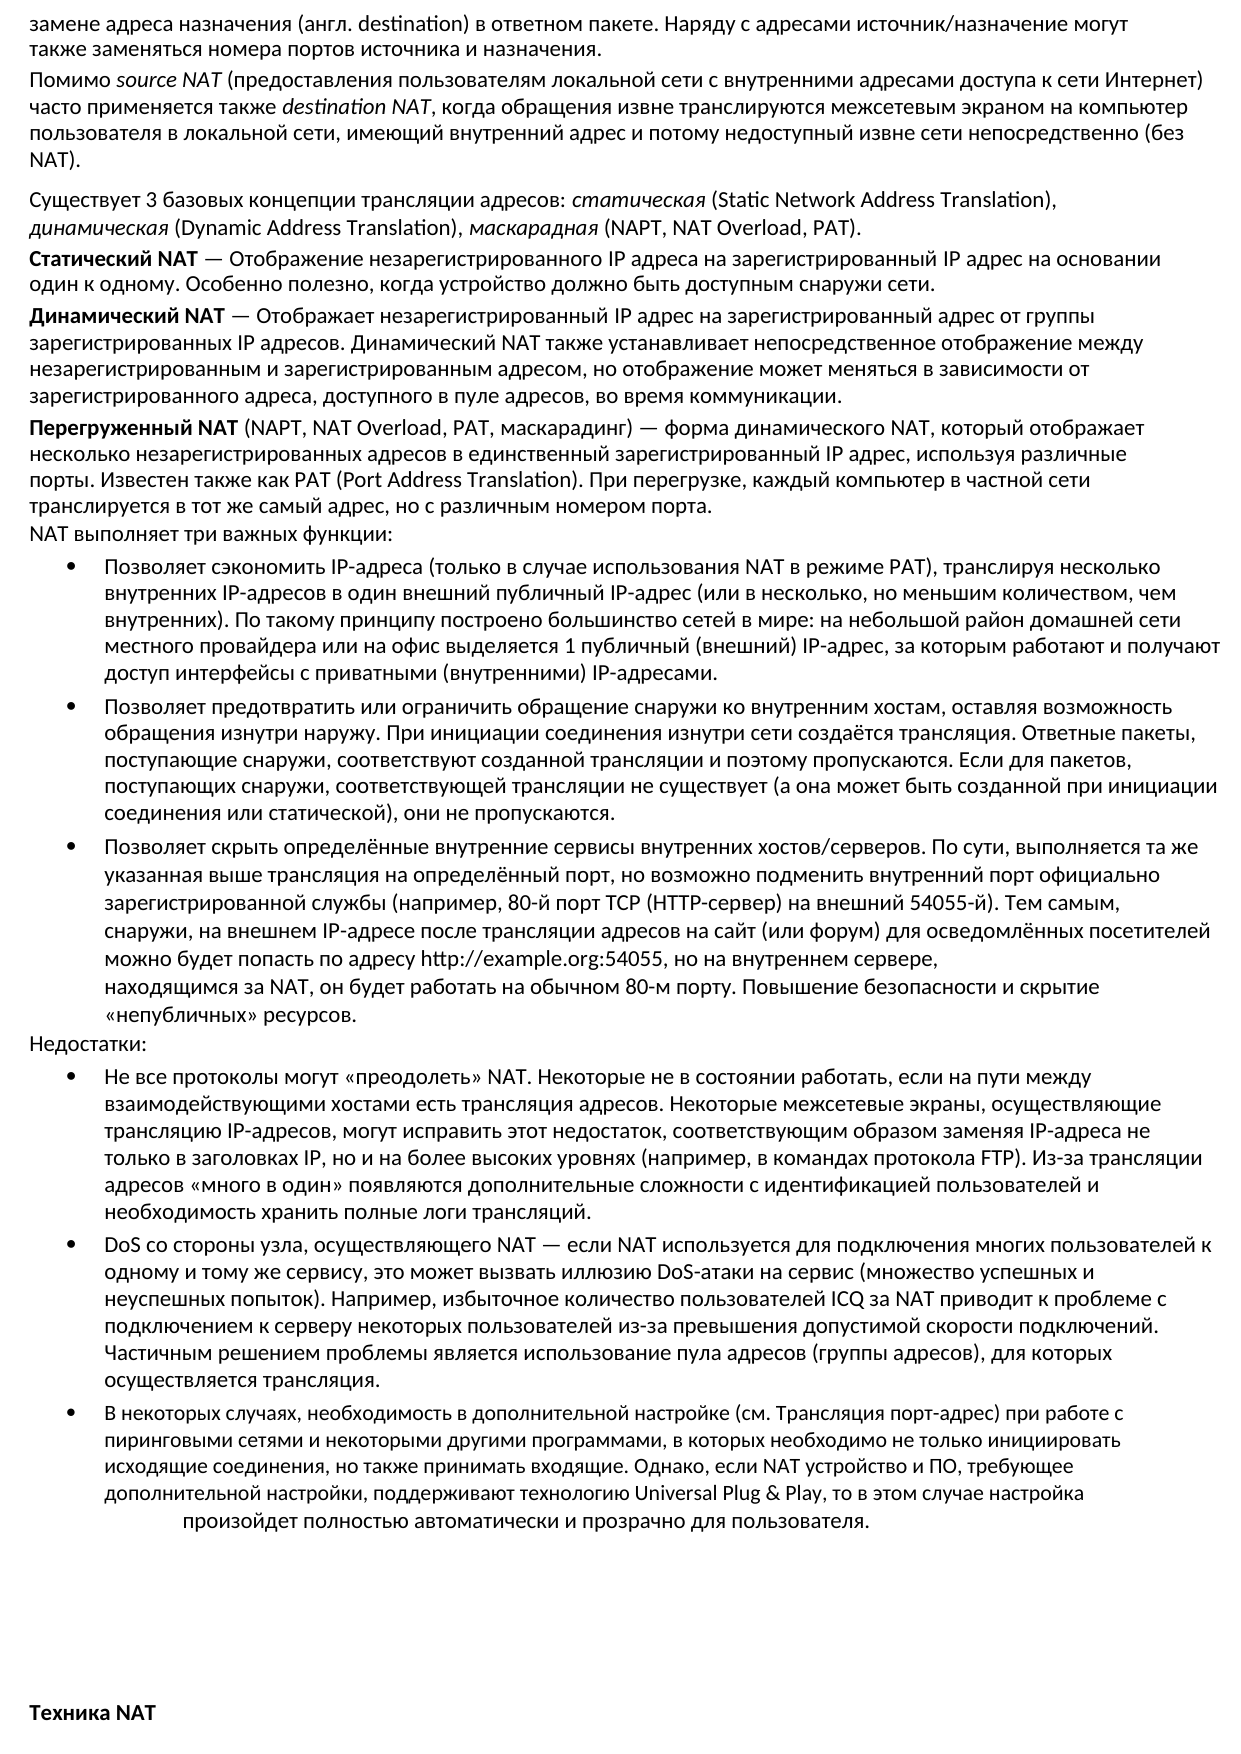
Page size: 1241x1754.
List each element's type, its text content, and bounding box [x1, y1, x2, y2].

text Техника NAT [29, 1698, 1223, 1726]
text NAT выполняет три важных функции: [29, 519, 1223, 547]
text динамическая (Dynamic Address Translation), маскарадная (NAPT, NAT Overload, PAT). [29, 213, 1223, 241]
text произойдет полностью автоматически и прозрачно для пользователя. [29, 1506, 1223, 1534]
list Позволяет скрыть определённые внутренние сервисы внутренних хостов/серверов. По сути, выполняется та же указанная выше трансляция на определённый порт, но возможно подменить внутренний порт официально зарегистрированной службы (например, 80-й порт TCP (HTTP-сервер) на внешний 54055-й). Тем самым, снаружи, на внешнем IP-адресе после трансляции адресов на сайт (или форум) для осведомлённых посетителей можно будет попасть по адресу http://example.org:54055, но на внутреннем сервере, [67, 832, 1215, 972]
text Динамический NAT — Отображает незарегистрированный IP адрес на зарегистрированный адрес от группы зарегистрированных IP адресов. Динамический NAT также устанавливает непосредственное отображение между незарегистрированным и зарегистрированным адресом, но отображение может меняться в зависимости от зарегистрированного адреса, доступного в пуле адресов, во время коммуникации. [29, 303, 1190, 409]
list DoS со стороны узла, осуществляющего NAT — если NAT используется для подключения многих пользователей к одному и тому же сервису, это может вызвать иллюзию DoS-атаки на сервис (множество успешных и неуспешных попыток). Например, избыточное количество пользователей ICQ за NAT приводит к проблеме с подключением к серверу некоторых пользователей из-за превышения допустимой скорости подключений. Частичным решением проблемы является использование пула адресов (группы адресов), для которых осуществляется трансляция. [67, 1231, 1217, 1393]
text Перегруженный NAT (NAPT, NAT Overload, PAT, маскарадинг) — форма динамического NAT, который отображает несколько незарегистрированных адресов в единственный зарегистрированный IP адрес, используя различные порты. Известен также как PAT (Port Address Translation). При перегрузке, каждый компьютер в частной сети транслируется в тот же самый адрес, но с различным номером порта. [29, 414, 1190, 519]
text замене адреса назначения (англ. destination) в ответном пакете. Наряду с адресами источник/назначение могут также заменяться номера портов источника и назначения. [29, 11, 1176, 62]
list Не все протоколы могут «преодолеть» NAT. Некоторые не в состоянии работать, если на пути между взаимодействующими хостами есть трансляция адресов. Некоторые межсетевые экраны, осуществляющие трансляцию IP-адресов, могут исправить этот недостаток, соответствующим образом заменяя IP-адреса не только в заголовках IP, но и на более высоких уровнях (например, в командах протокола FTP). Из-за трансляции адресов «много в один» появляются дополнительные сложности с идентификацией пользователей и необходимость хранить полные логи трансляций. [67, 1063, 1207, 1225]
text Существует 3 базовых концепции трансляции адресов: статическая (Static Network Address Translation), [29, 186, 1223, 213]
list В некоторых случаях, необходимость в дополнительной настройке (см. Трансляция порт-адрес) при работе с пиринговыми сетями и некоторыми другими программами, в которых необходимо не только инициировать исходящие соединения, но также принимать входящие. Однако, если NAT устройство и ПО, требующее дополнительной настройки, поддерживают технологию Universal Plug & Play, то в этом случае настройка [67, 1399, 1217, 1506]
text Помимо source NAT (предоставления пользователям локальной сети с внутренними адресами доступа к сети Интернет) часто применяется также destination NAT, когда обращения извне транслируются межсетевым экраном на компьютер пользователя в локальной сети, имеющий внутренний адрес и потому недоступный извне сети непосредственно (без NAT). [29, 67, 1223, 173]
list Позволяет сэкономить IP-адреса (только в случае использования NAT в режиме PAT), транслируя несколько внутренних IP-адресов в один внешний публичный IP-адрес (или в несколько, но меньшим количеством, чем внутренних). По такому принципу построено большинство сетей в мире: на небольшой район домашней сети местного провайдера или на офис выделяется 1 публичный (внешний) IP-адрес, за которым работают и получают доступ интерфейсы с приватными (внутренними) IP-адресами. [67, 553, 1223, 686]
text находящимся за NAT, он будет работать на обычном 80-м порту. Повышение безопасности и скрытие «непубличных» ресурсов. [104, 972, 1146, 1028]
text Недостатки: [29, 1029, 1223, 1057]
text Статический NAT — Отображение незарегистрированного IP адреса на зарегистрированный IP адрес на основании один к одному. Особенно полезно, когда устройство должно быть доступным снаружи сети. [29, 246, 1207, 297]
list Позволяет предотвратить или ограничить обращение снаружи ко внутренним хостам, оставляя возможность обращения изнутри наружу. При инициации соединения изнутри сети создаётся трансляция. Ответные пакеты, поступающие снаружи, соответствуют созданной трансляции и поэтому пропускаются. Если для пакетов, поступающих снаружи, соответствующей трансляции не существует (а она может быть созданной при инициации соединения или статической), они не пропускаются. [67, 693, 1219, 826]
